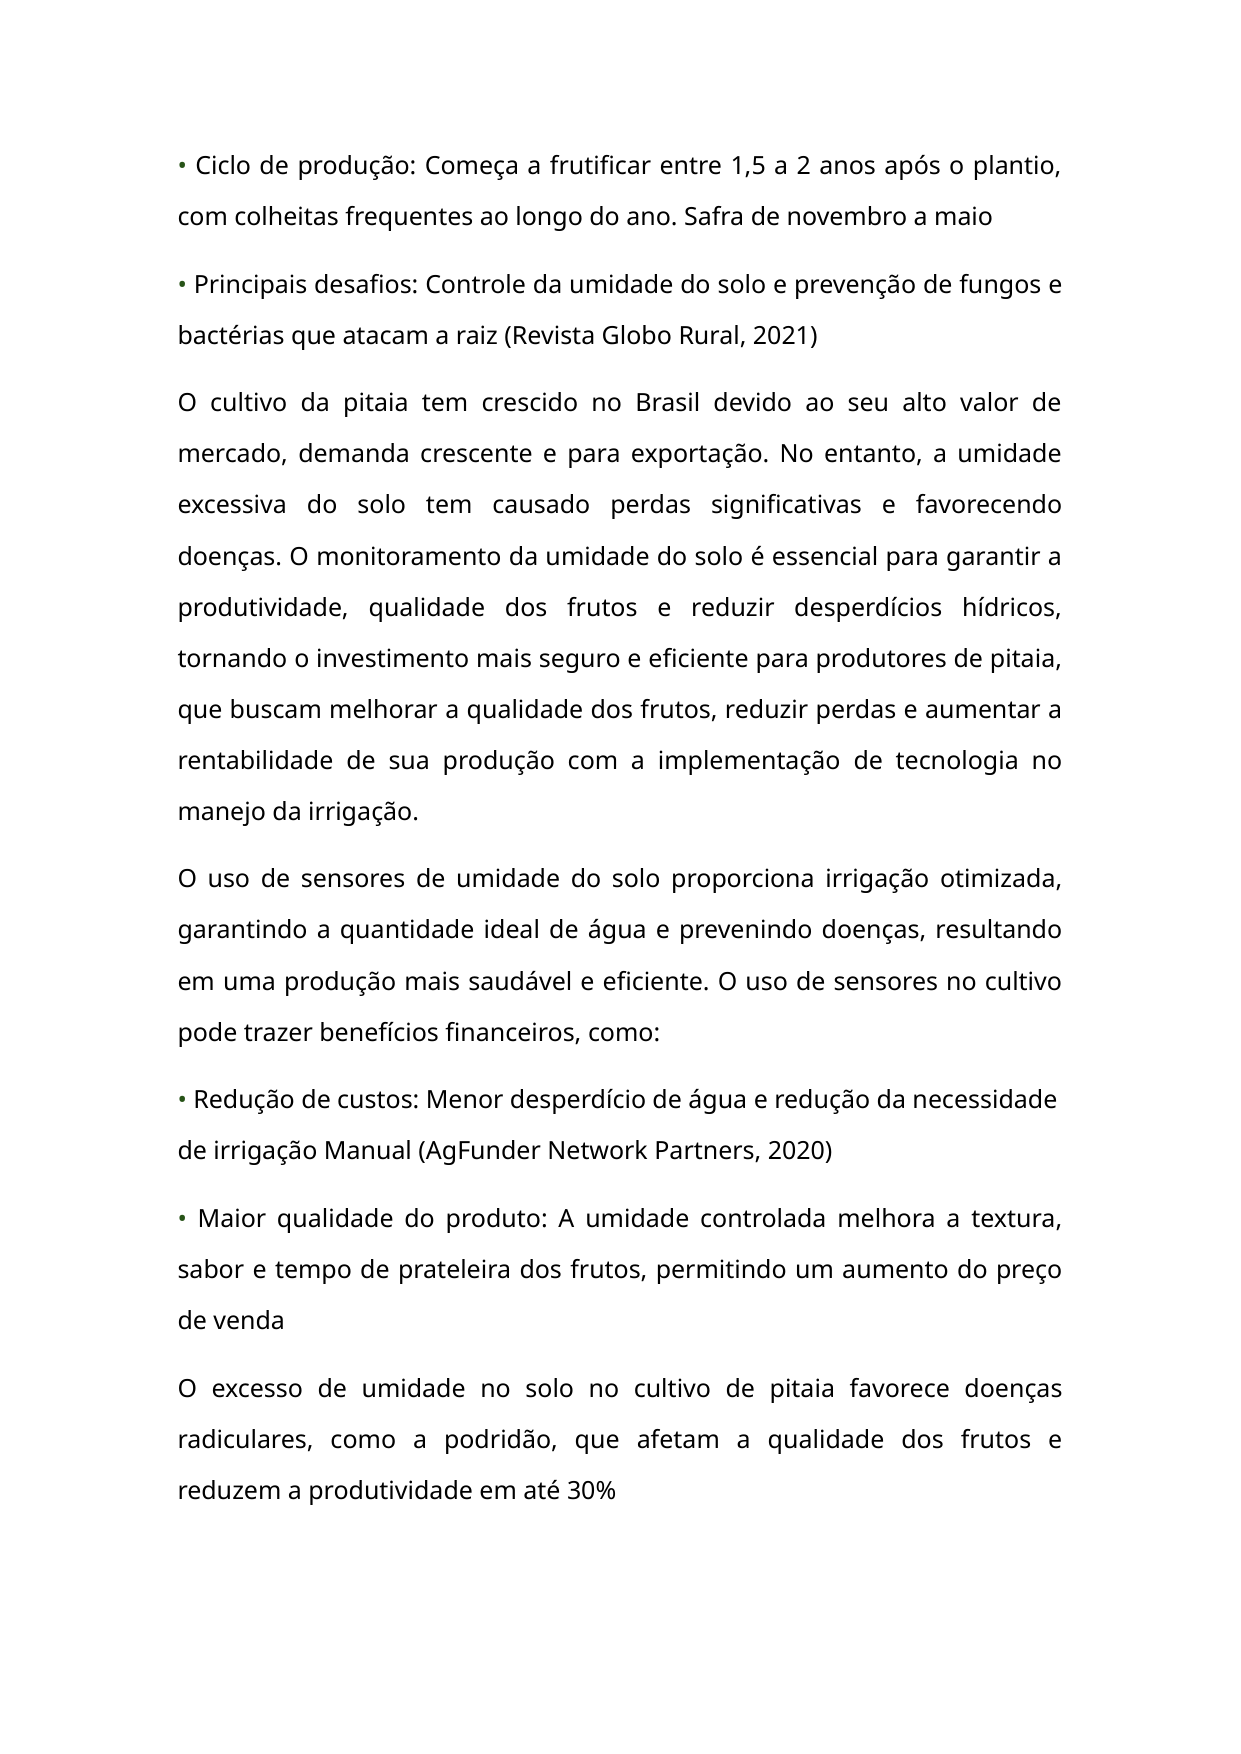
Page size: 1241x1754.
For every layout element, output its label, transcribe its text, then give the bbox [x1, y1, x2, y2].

text • Principais desafios: Controle da umidade do solo e prevenção de fungos e bactérias que atacam a raiz (Revista Globo Rural, 2021) [177, 266, 1063, 351]
text • Redução de custos: Menor desperdício de água e redução da necessidade de irrigação Manual (AgFunder Network Partners, 2020) [177, 1082, 1063, 1167]
text • Ciclo de produção: Começa a frutificar entre 1,5 a 2 anos após o plantio, com colheitas frequentes ao longo do ano. Safra de novembro a maio [177, 148, 1063, 233]
text O uso de sensores de umidade do solo proporciona irrigação otimizada, garantindo a quantidade ideal de água e prevenindo doenças, resultando em uma produção mais saudável e eficiente. O uso de sensores no cultivo pode trazer benefícios financeiros, como: [177, 861, 1063, 1048]
text O cultivo da pitaia tem crescido no Brasil devido ao seu alto valor de mercado, demanda crescente e para exportação. No entanto, a umidade excessiva do solo tem causado perdas significativas e favorecendo doenças. O monitoramento da umidade do solo é essencial para garantir a produtividade, qualidade dos frutos e reduzir desperdícios hídricos, tornando o investimento mais seguro e eficiente para produtores de pitaia, que buscam melhorar a qualidade dos frutos, reduzir perdas e aumentar a rentabilidade de sua produção com a implementação de tecnologia no manejo da irrigação. [177, 385, 1063, 827]
text • Maior qualidade do produto: A umidade controlada melhora a textura, sabor e tempo de prateleira dos frutos, permitindo um aumento do preço de venda [177, 1201, 1063, 1337]
text O excesso de umidade no solo no cultivo de pitaia favorece doenças radiculares, como a podridão, que afetam a qualidade dos frutos e reduzem a produtividade em até 30% [177, 1371, 1063, 1507]
